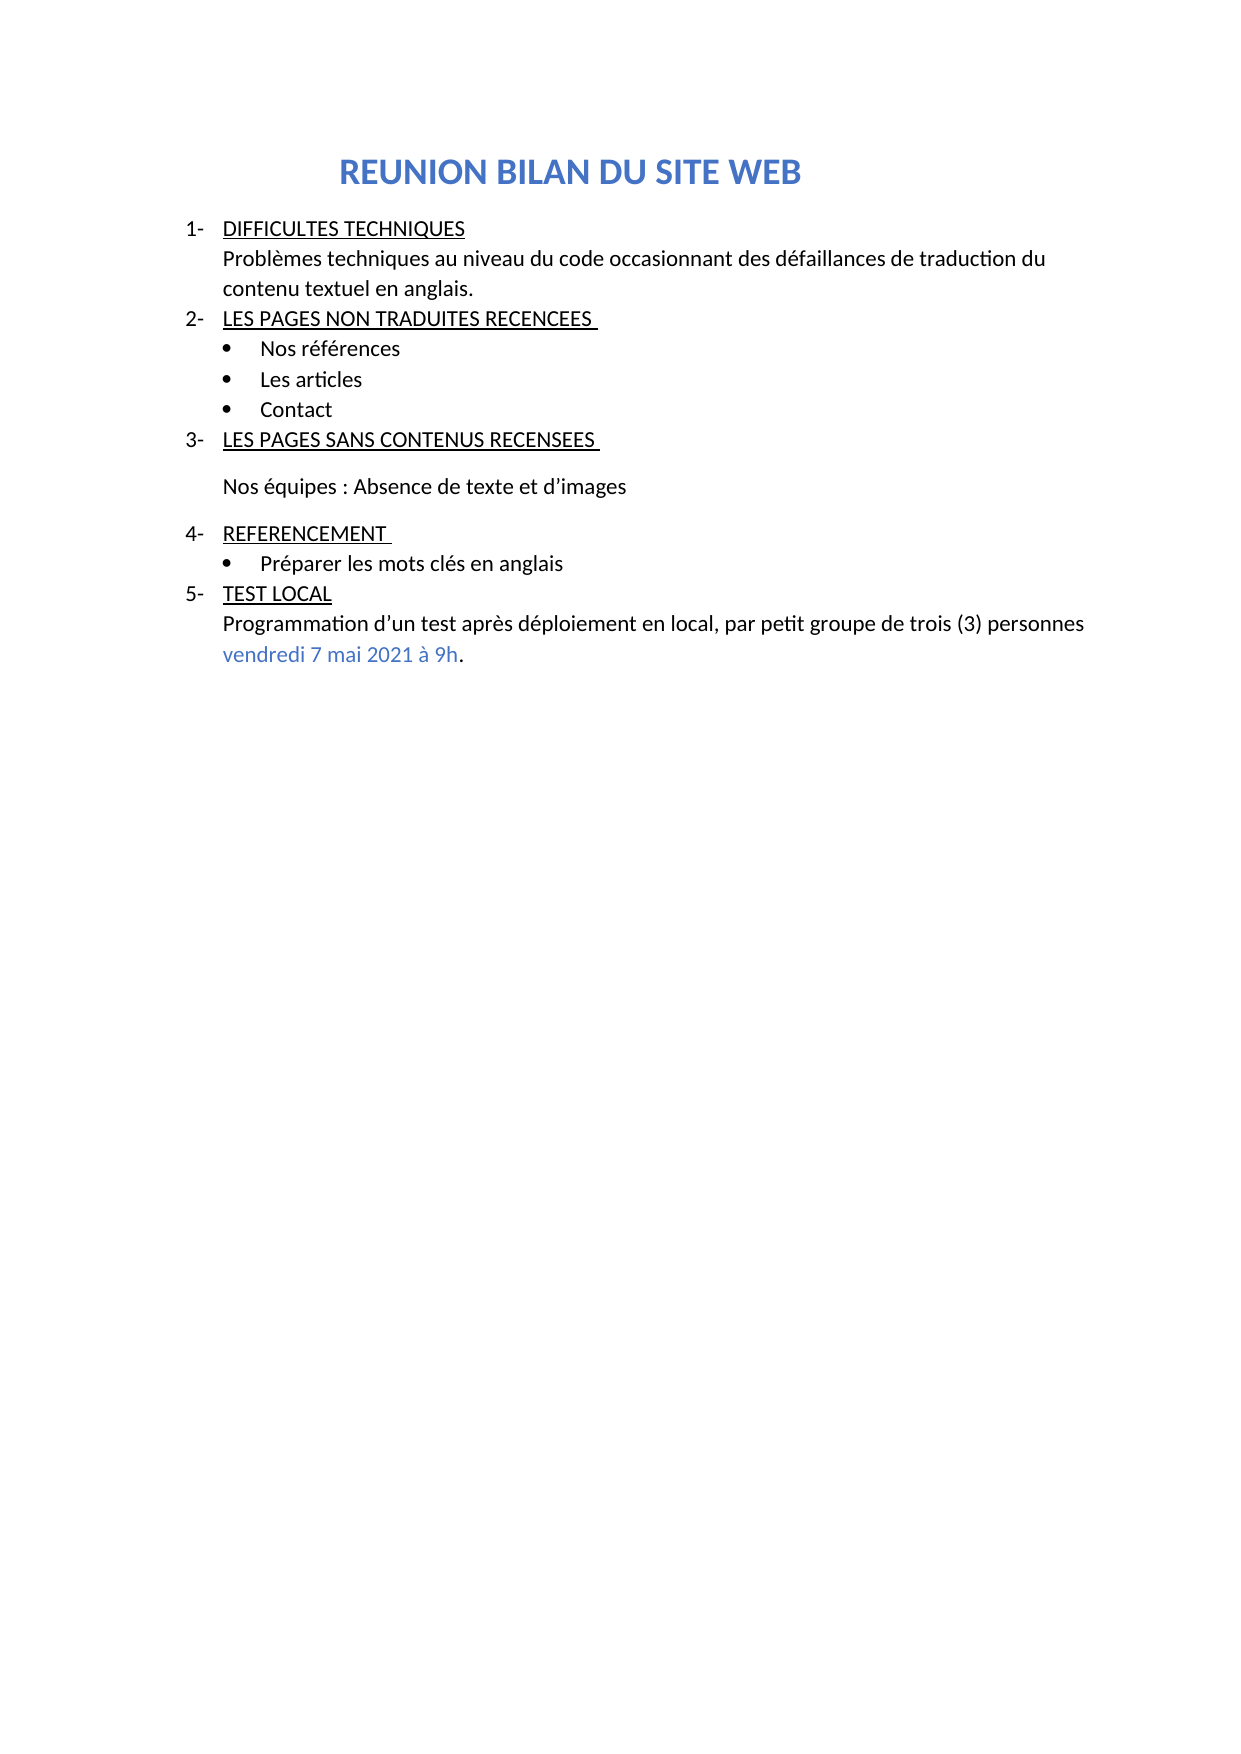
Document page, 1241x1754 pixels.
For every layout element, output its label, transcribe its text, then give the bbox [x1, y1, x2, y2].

list Les articles [223, 365, 1093, 393]
list Problèmes techniques au niveau du code occasionnant des défaillances de traduction du contenu textuel en anglais. [223, 244, 1093, 302]
list DIFFICULTES TECHNIQUES [185, 214, 1093, 242]
list Nos références [223, 334, 1093, 363]
text Nos équipes : Absence de texte et d’images [223, 472, 1093, 500]
list Contact [223, 395, 1093, 423]
list TEST LOCAL [185, 579, 1093, 607]
text REUNION BILAN DU SITE WEB [148, 148, 1093, 193]
list LES PAGES SANS CONTENUS RECENSEES [185, 425, 1093, 453]
list REFERENCEMENT [185, 519, 1093, 547]
list LES PAGES NON TRADUITES RECENCEES [185, 304, 1093, 332]
list Programmation d’un test après déploiement en local, par petit groupe de trois (3) personnes vendredi 7 mai 2021 à 9h. [223, 609, 1093, 668]
list Préparer les mots clés en anglais [223, 549, 1093, 577]
